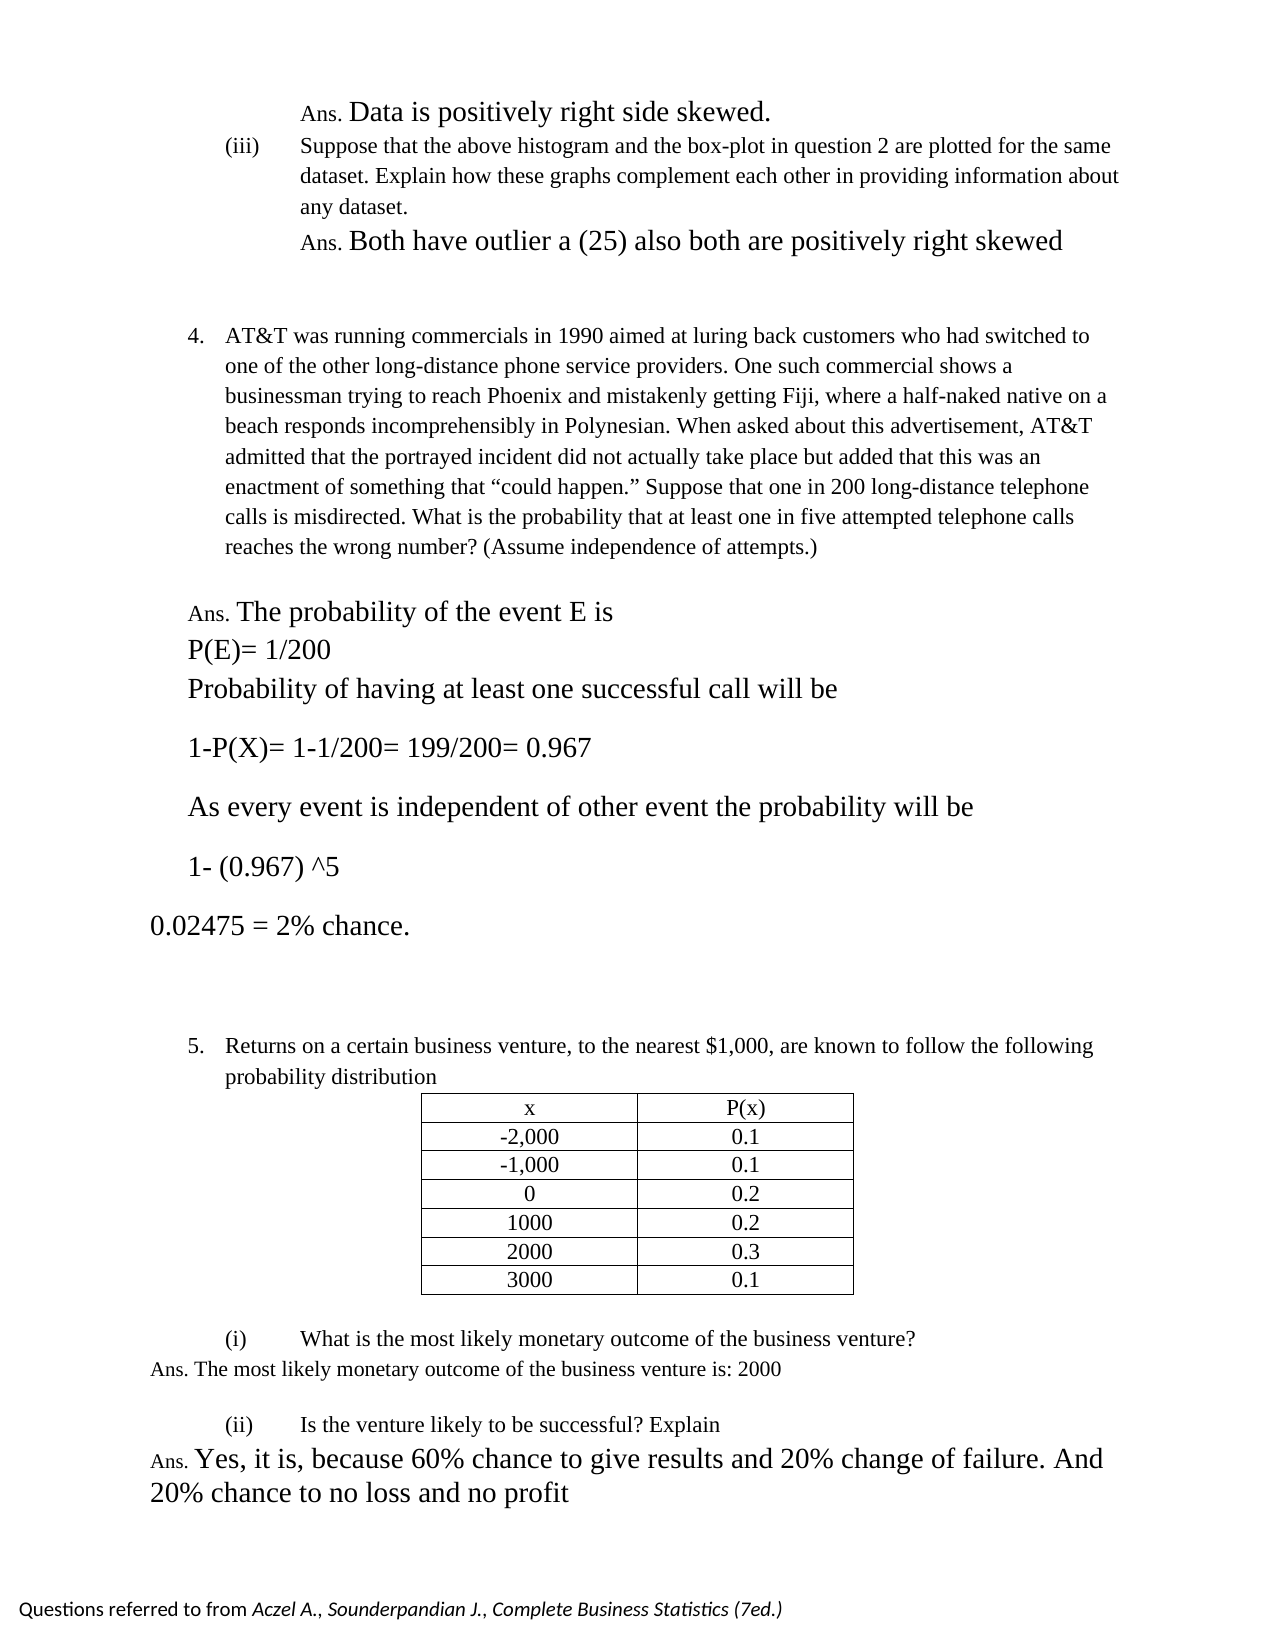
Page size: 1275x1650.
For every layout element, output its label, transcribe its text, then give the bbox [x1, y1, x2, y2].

text P(E)= 1/200 [150, 632, 1125, 666]
table_cell 0.3 [638, 1238, 853, 1265]
text Ans. The most likely monetary outcome of the business venture is: 2000 [150, 1356, 1125, 1381]
list Returns on a certain business venture, to the nearest $1,000, are known to follow the following probability distribution [187, 1032, 1125, 1089]
text As every event is independent of other event the probability will be [150, 789, 1125, 823]
text Ans. Yes, it is, because 60% chance to give results and 20% change of failure. And 20% chance to no loss and no profit [150, 1441, 1125, 1508]
table_cell 0.2 [638, 1209, 853, 1237]
table_cell 1000 [422, 1209, 637, 1237]
list Is the venture likely to be successful? Explain [225, 1411, 1125, 1437]
table_cell 0.1 [638, 1123, 853, 1150]
table_cell -2,000 [422, 1123, 637, 1150]
table_header P(x) [638, 1094, 853, 1122]
text 0.02475 = 2% chance. [150, 908, 1125, 942]
text 1-P(X)= 1-1/200= 199/200= 0.967 [150, 730, 1125, 764]
table_cell 2000 [422, 1238, 637, 1265]
text 1- (0.967) ^5 [150, 849, 1125, 882]
table_cell 0.2 [638, 1180, 853, 1208]
list Ans. Both have outlier a (25) also both are positively right skewed [300, 223, 1125, 256]
list What is the most likely monetary outcome of the business venture? [225, 1325, 1125, 1352]
list Suppose that the above histogram and the box-plot in question 2 are plotted for the same dataset. Explain how these graphs complement each other in providing information about any dataset. [225, 132, 1125, 219]
table_cell 0 [422, 1180, 637, 1208]
table_cell 3000 [422, 1266, 637, 1294]
table_cell 0.1 [638, 1266, 853, 1294]
table_header x [422, 1094, 637, 1122]
table_cell 0.1 [638, 1151, 853, 1179]
text Probability of having at least one successful call will be [150, 671, 1125, 704]
text Ans. The probability of the event E is [150, 594, 1125, 627]
list Ans. Data is positively right side skewed. [300, 94, 1125, 127]
list AT&T was running commercials in 1990 aimed at luring back customers who had switched to one of the other long-distance phone service providers. One such commercial shows a businessman trying to reach Phoenix and mistakenly getting Fiji, where a half-naked native on a beach responds incomprehensibly in Polynesian. When asked about this advertisement, AT&T admitted that the portrayed incident did not actually take place but added that this was an enactment of something that “could happen.” Suppose that one in 200 long-distance telephone calls is misdirected. What is the probability that at least one in five attempted telephone calls reaches the wrong number? (Assume independence of attempts.) [187, 322, 1125, 560]
table_cell -1,000 [422, 1151, 637, 1179]
